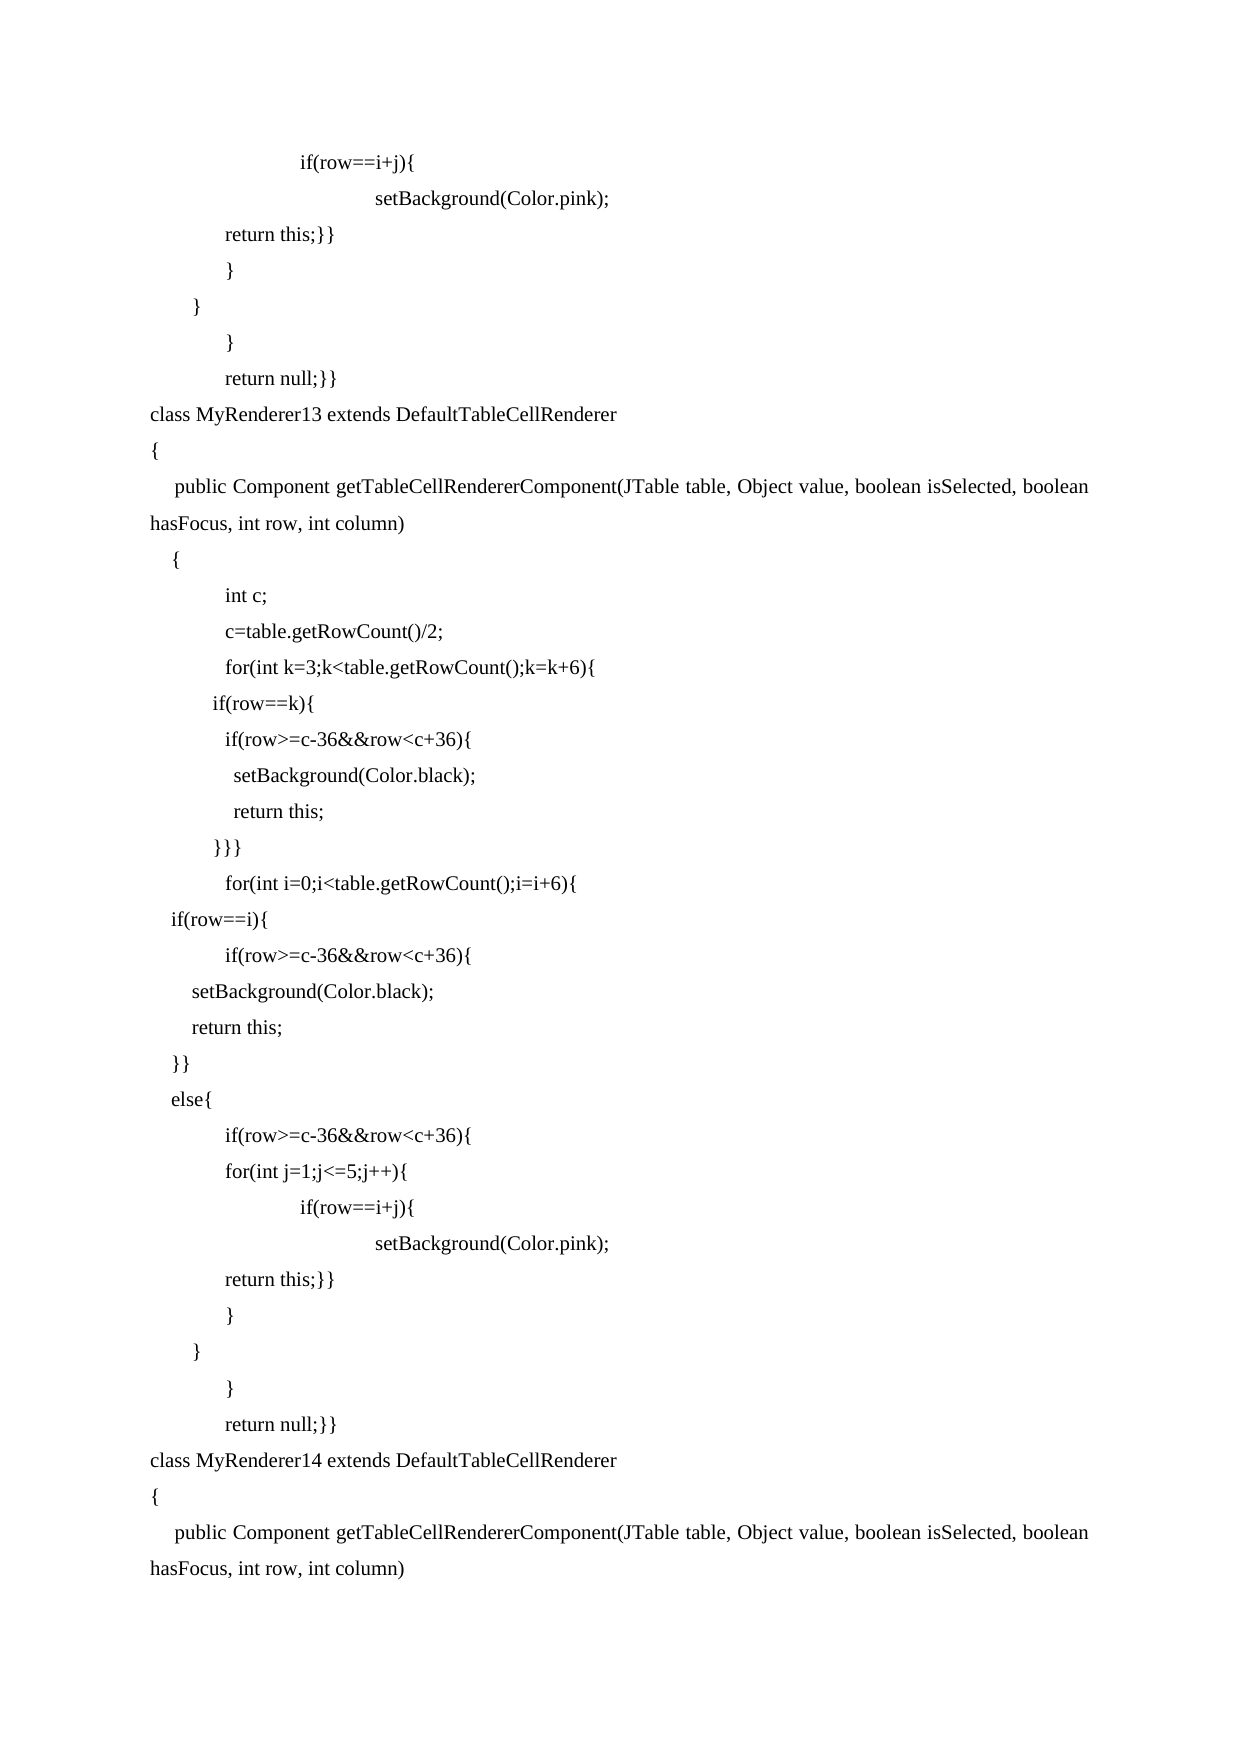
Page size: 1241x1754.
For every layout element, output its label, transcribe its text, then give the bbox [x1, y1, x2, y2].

text { [150, 438, 1090, 462]
text return this;}} [150, 1267, 1090, 1291]
text int c; [150, 582, 1090, 607]
text } [150, 330, 1090, 354]
text } [150, 1339, 1090, 1363]
text setBackground(Color.black); [150, 763, 1090, 787]
text for(int j=1;j<=5;j++){ [150, 1159, 1090, 1183]
text public Component getTableCellRendererComponent(JTable table, Object value, boolean isSelected, boolean hasFocus, int row, int column) [150, 474, 1090, 534]
text return this; [150, 1015, 1090, 1039]
text class MyRenderer14 extends DefaultTableCellRenderer [150, 1447, 1090, 1472]
text setBackground(Color.pink); [150, 1231, 1090, 1255]
text return this; [150, 799, 1090, 823]
text for(int k=3;k<table.getRowCount();k=k+6){ [150, 654, 1090, 679]
text setBackground(Color.pink); [150, 186, 1090, 210]
text public Component getTableCellRendererComponent(JTable table, Object value, boolean isSelected, boolean hasFocus, int row, int column) [150, 1519, 1090, 1580]
text } [150, 294, 1090, 318]
text c=table.getRowCount()/2; [150, 618, 1090, 643]
text { [150, 1483, 1090, 1508]
text if(row>=c-36&&row<c+36){ [150, 727, 1090, 751]
text } [150, 1303, 1090, 1327]
text if(row>=c-36&&row<c+36){ [150, 1123, 1090, 1147]
text class MyRenderer13 extends DefaultTableCellRenderer [150, 402, 1090, 426]
text for(int i=0;i<table.getRowCount();i=i+6){ [150, 871, 1090, 895]
text return null;}} [150, 1411, 1090, 1436]
text }} [150, 1051, 1090, 1075]
text return null;}} [150, 366, 1090, 390]
text if(row==k){ [150, 691, 1090, 715]
text }}} [150, 835, 1090, 859]
text setBackground(Color.black); [150, 979, 1090, 1003]
text else{ [150, 1087, 1090, 1111]
text if(row==i+j){ [150, 1195, 1090, 1219]
text { [150, 546, 1090, 571]
text return this;}} [150, 222, 1090, 246]
text if(row==i+j){ [150, 150, 1090, 174]
text } [150, 1375, 1090, 1399]
text if(row==i){ [150, 907, 1090, 931]
text if(row>=c-36&&row<c+36){ [150, 943, 1090, 967]
text } [150, 258, 1090, 282]
